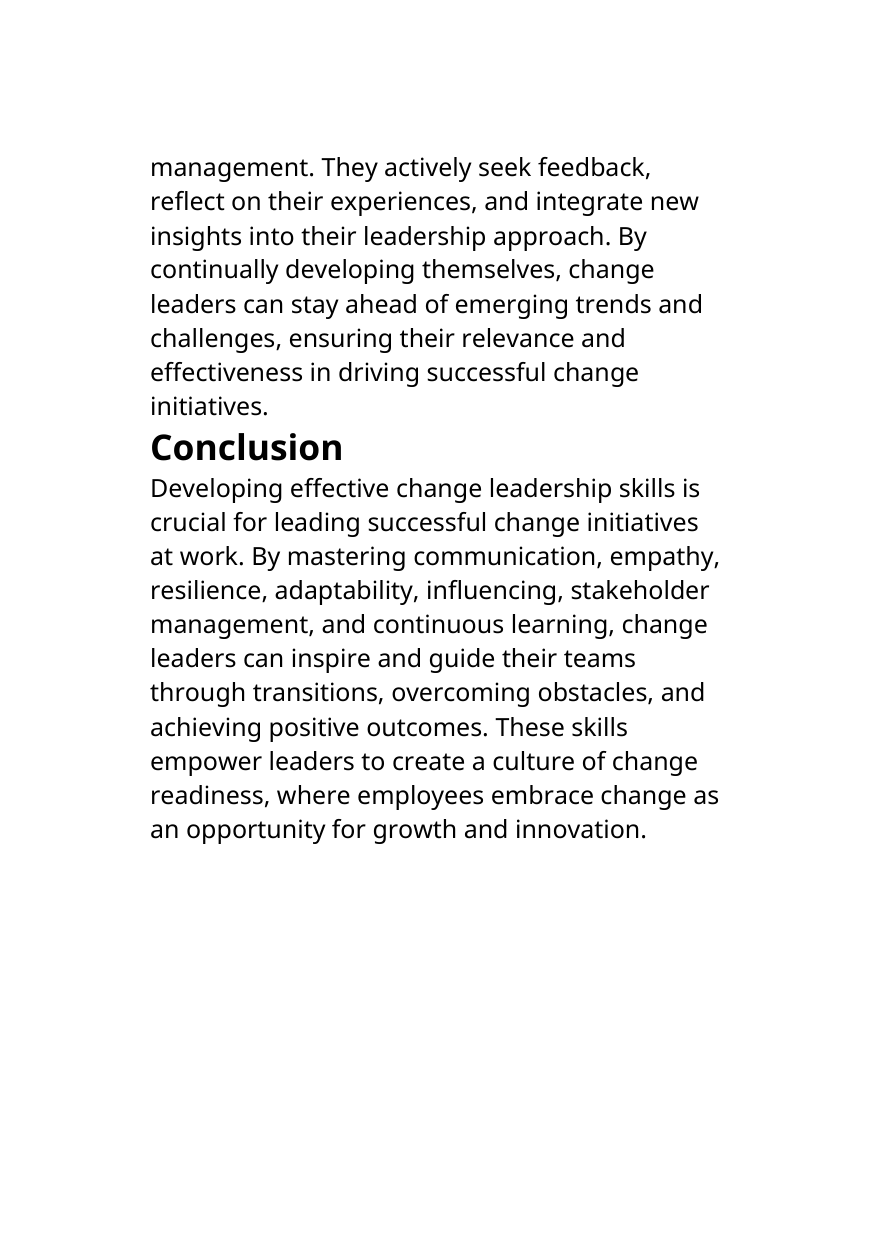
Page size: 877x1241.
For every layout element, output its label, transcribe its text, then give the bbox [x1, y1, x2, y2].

subtitle Conclusion [150, 422, 727, 471]
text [150, 150, 727, 422]
text Developing effective change leadership skills is crucial for leading successful change initiatives at work. By mastering communication, empathy, resilience, adaptability, influencing, stakeholder management, and continuous learning, change leaders can inspire and guide their teams through transitions, overcoming obstacles, and achieving positive outcomes. These skills empower leaders to create a culture of change readiness, where employees embrace change as an opportunity for growth and innovation. [150, 471, 727, 845]
